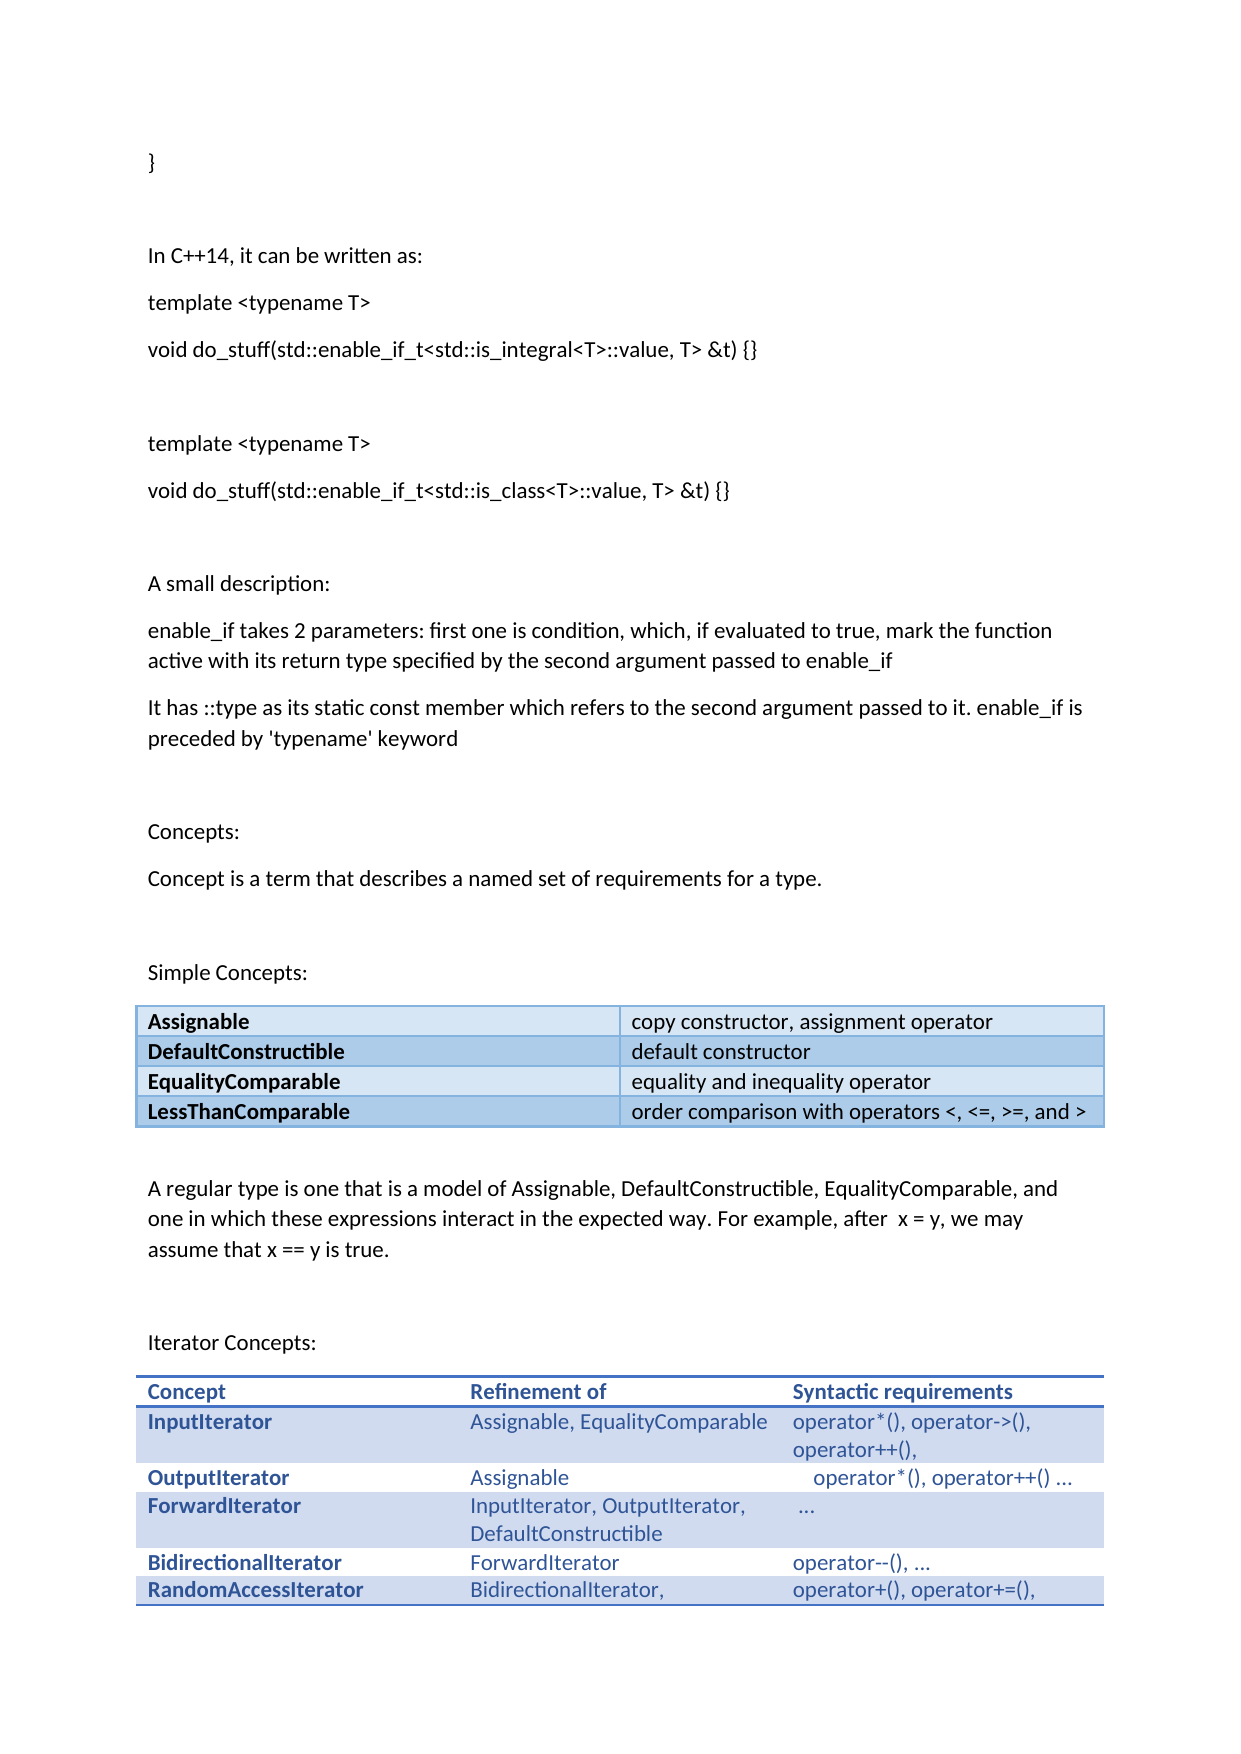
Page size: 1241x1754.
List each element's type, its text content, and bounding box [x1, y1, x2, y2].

text template <typename T> [148, 429, 1093, 457]
table_cell LessThanComparable [138, 1097, 619, 1125]
table_cell EqualityComparable [138, 1067, 619, 1095]
text In C++14, it can be written as: [148, 241, 1093, 269]
table_cell RandomAccessIterator [136, 1576, 459, 1604]
table_cell operator*(), operator->(), operator++(), [781, 1408, 1104, 1463]
table_cell Assignable [459, 1464, 781, 1492]
table_header Syntactic requirements [781, 1378, 1104, 1405]
text template <typename T> [148, 288, 1093, 316]
text Concepts: [148, 817, 1093, 845]
table_header Refinement of [459, 1378, 781, 1405]
text } [148, 148, 1093, 176]
table_cell operator--(), ... [781, 1548, 1104, 1576]
text It has ::type as its static const member which refers to the second argument passed to it. enable_if is preceded by 'typename' keyword [148, 693, 1093, 752]
table_cell InputIterator, OutputIterator, DefaultConstructible [459, 1492, 781, 1548]
table_cell ForwardIterator [459, 1548, 781, 1576]
table_cell DefaultConstructible [138, 1037, 619, 1065]
table_header Concept [136, 1378, 459, 1405]
table_cell BidirectionalIterator, LessThanComparable [459, 1576, 781, 1604]
table_cell BidirectionalIterator [136, 1548, 459, 1576]
table_header copy constructor, assignment operator [621, 1007, 1103, 1035]
text void do_stuff(std::enable_if_t<std::is_integral<T>::value, T> &t) {} [148, 335, 1093, 363]
table_cell equality and inequality operator [621, 1067, 1103, 1095]
table_cell operator*(), operator++() ... [781, 1464, 1104, 1492]
table_cell ... [781, 1492, 1104, 1548]
text Concept is a term that describes a named set of requirements for a type. [148, 864, 1093, 892]
text Iterator Concepts: [148, 1328, 1093, 1356]
table_cell InputIterator [136, 1408, 459, 1463]
table_cell OutputIterator [136, 1464, 459, 1492]
text enable_if takes 2 parameters: first one is condition, which, if evaluated to true, mark the function active with its return type specified by the second argument passed to enable_if [148, 616, 1093, 674]
table_header Assignable [138, 1007, 619, 1035]
table_cell ForwardIterator [136, 1492, 459, 1548]
table_cell order comparison with operators <, <=, >=, and > [621, 1097, 1103, 1125]
text Simple Concepts: [148, 958, 1093, 986]
table_cell default constructor [621, 1037, 1103, 1065]
table_cell operator+(), operator+=(), operator-(), operator[](), ... [781, 1576, 1104, 1604]
text A small description: [148, 569, 1093, 597]
text void do_stuff(std::enable_if_t<std::is_class<T>::value, T> &t) {} [148, 476, 1093, 504]
table_cell Assignable, EqualityComparable [459, 1408, 781, 1463]
